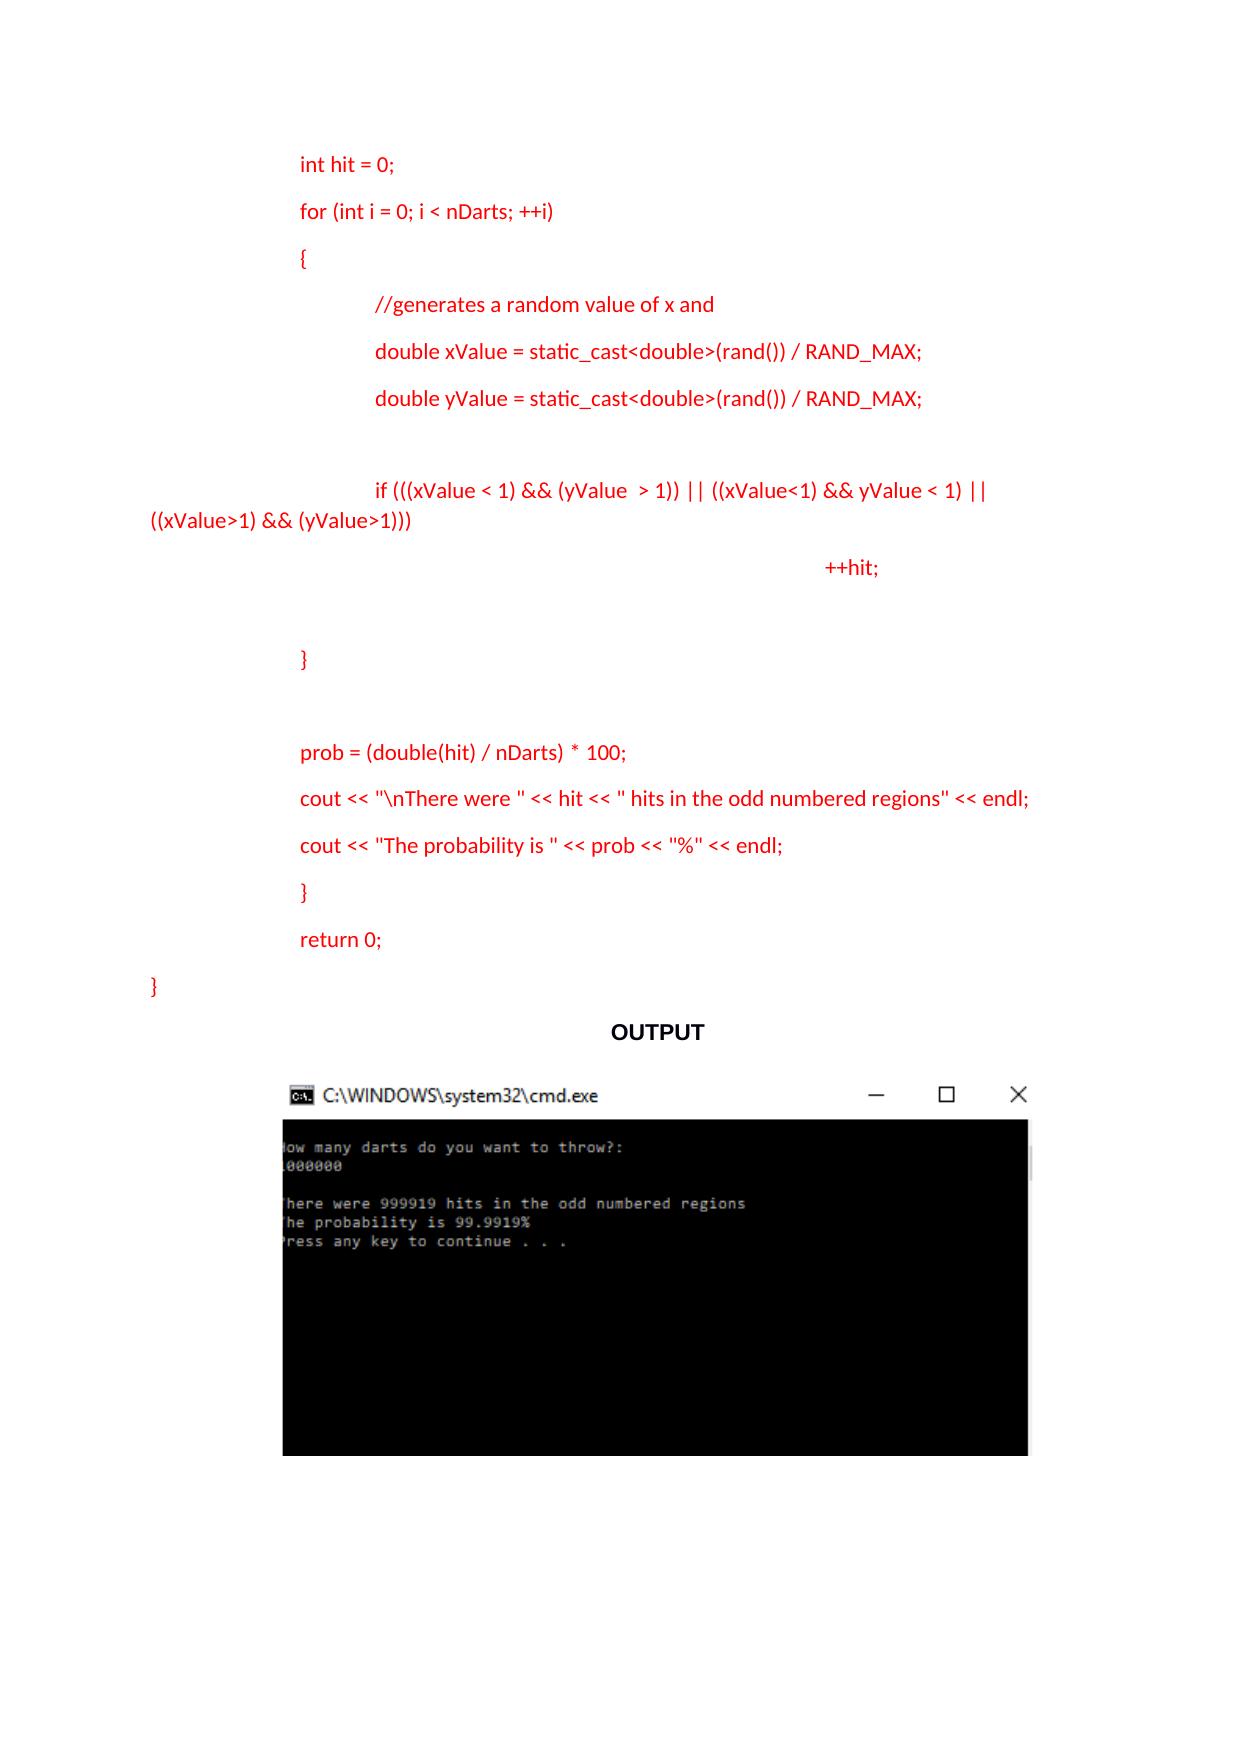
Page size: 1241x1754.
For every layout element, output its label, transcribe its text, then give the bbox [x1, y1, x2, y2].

text } [150, 878, 1090, 906]
picture [282, 1079, 1033, 1456]
text double xValue = static_cast<double>(rand()) / RAND_MAX; [150, 337, 1090, 366]
text //generates a random value of x and [150, 291, 1090, 319]
text cout << "The probability is " << prob << "%" << endl; [150, 831, 1090, 859]
list OUTPUT [225, 1019, 1090, 1045]
text } [150, 972, 1090, 1000]
text } [150, 646, 1090, 674]
text { [150, 244, 1090, 272]
text double yValue = static_cast<double>(rand()) / RAND_MAX; [150, 384, 1090, 412]
text int hit = 0; [150, 150, 1090, 178]
text cout << "\nThere were " << hit << " hits in the odd numbered regions" << endl; [150, 784, 1090, 813]
text for (int i = 0; i < nDarts; ++i) [150, 197, 1090, 225]
text if (((xValue < 1) && (yValue > 1)) || ((xValue<1) && yValue < 1) || ((xValue>1) && (yValue>1))) [150, 476, 1090, 535]
text return 0; [150, 925, 1090, 953]
text prob = (double(hit) / nDarts) * 100; [150, 738, 1090, 766]
text ++hit; [150, 553, 1090, 582]
